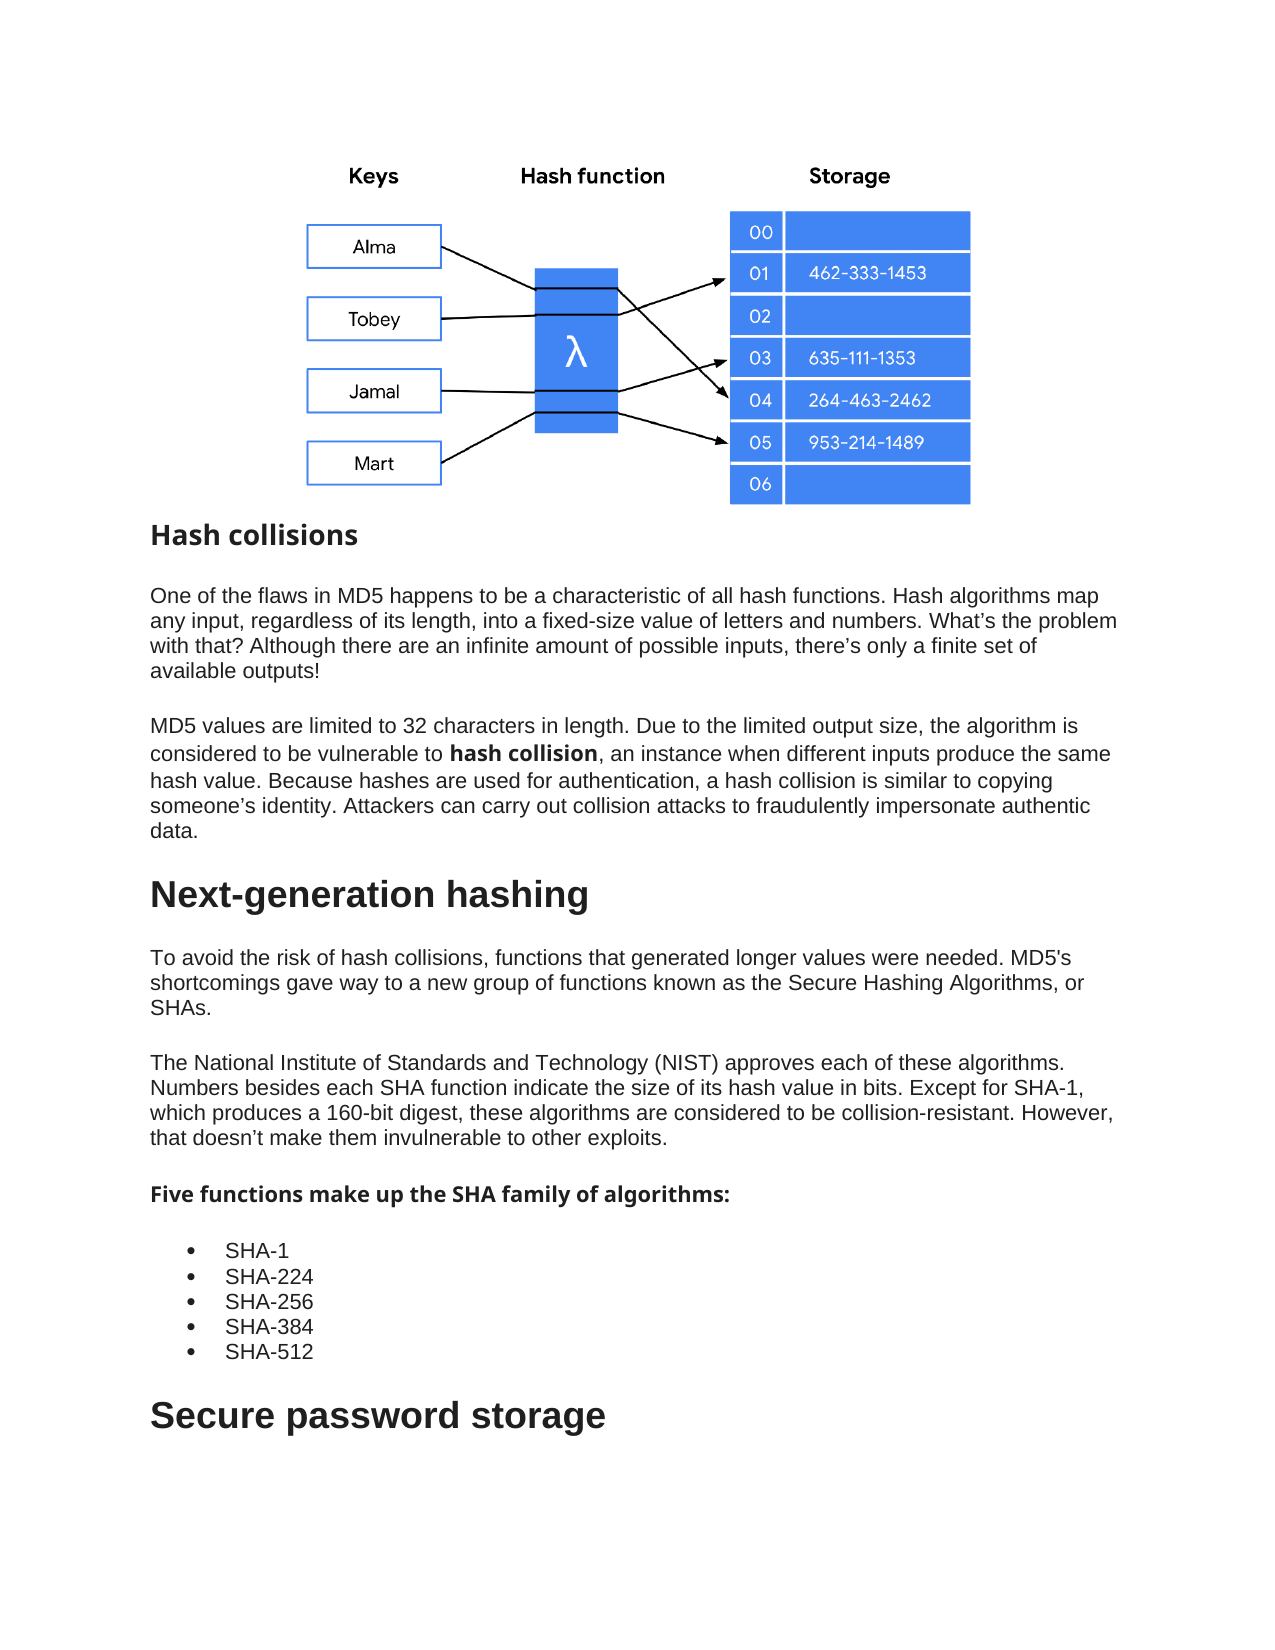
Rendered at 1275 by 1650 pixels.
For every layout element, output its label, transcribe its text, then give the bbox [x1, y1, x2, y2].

text Five functions make up the SHA family of algorithms: [150, 1179, 1125, 1209]
text MD5 values are limited to 32 characters in length. Due to the limited output size, the algorithm is considered to be vulnerable to hash collision, an instance when different inputs produce the same hash value. Because hashes are used for authentication, a hash collision is similar to copying someone’s identity. Attackers can carry out collision attacks to fraudulently impersonate authentic data. [150, 712, 1125, 843]
text Hash collisions [150, 515, 1125, 553]
list SHA-384 [187, 1314, 1125, 1339]
list SHA-512 [187, 1339, 1125, 1364]
list SHA-224 [187, 1263, 1125, 1289]
picture [150, 150, 1125, 515]
list SHA-1 [187, 1238, 1125, 1263]
text The National Institute of Standards and Technology (NIST) approves each of these algorithms. Numbers besides each SHA function indicate the size of its hash value in bits. Except for SHA-1, which produces a 160-bit digest, these algorithms are considered to be collision-resistant. However, that doesn’t make them invulnerable to other exploits. [150, 1049, 1125, 1150]
text One of the flaws in MD5 happens to be a characteristic of all hash functions. Hash algorithms map any input, regardless of its length, into a fixed-size value of letters and numbers. What’s the problem with that? Although there are an infinite amount of possible inputs, there’s only a finite set of available outputs! [150, 582, 1125, 683]
text To avoid the risk of hash collisions, functions that generated longer values were needed. MD5's shortcomings gave way to a new group of functions known as the Secure Hashing Algorithms, or SHAs. [150, 944, 1125, 1020]
text Secure password storage [150, 1393, 1125, 1437]
text Next-generation hashing [150, 872, 1125, 915]
list SHA-256 [187, 1289, 1125, 1314]
